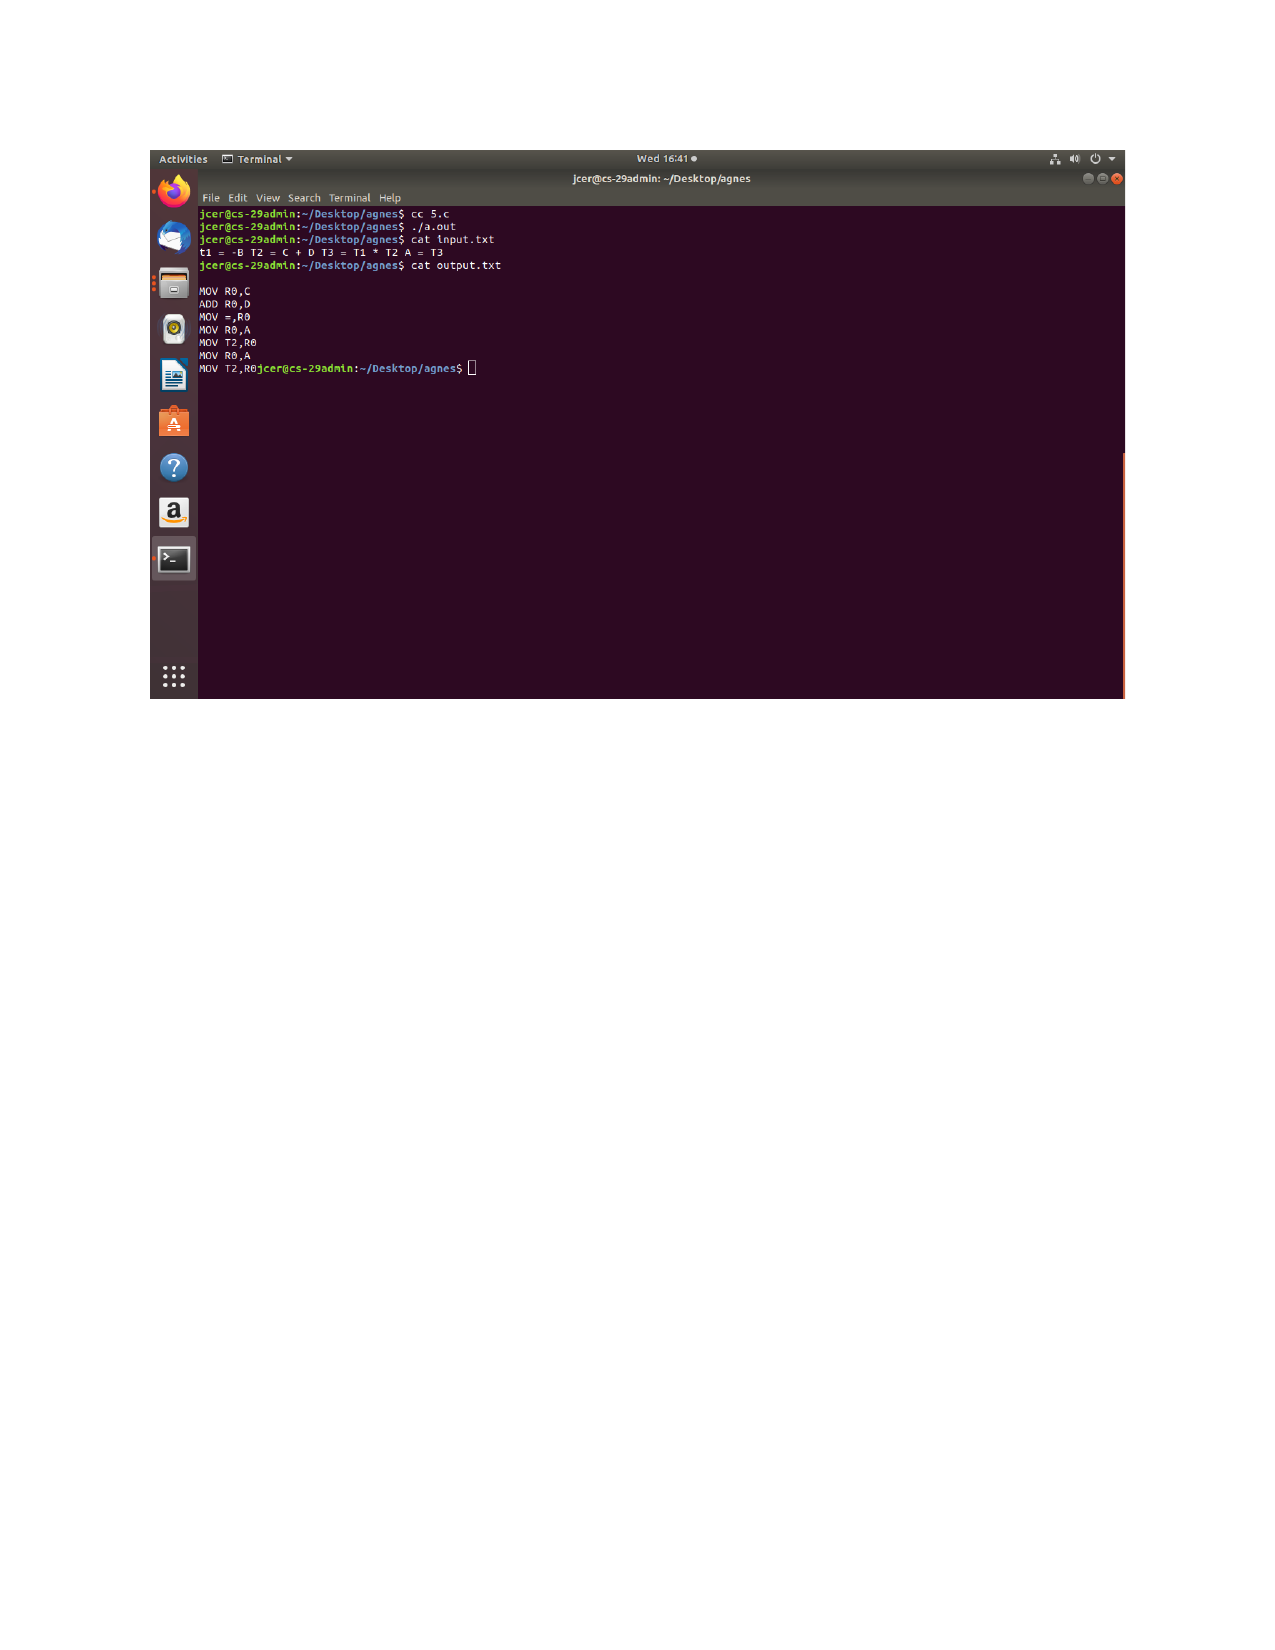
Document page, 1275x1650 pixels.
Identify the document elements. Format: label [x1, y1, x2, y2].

picture [150, 150, 1125, 699]
